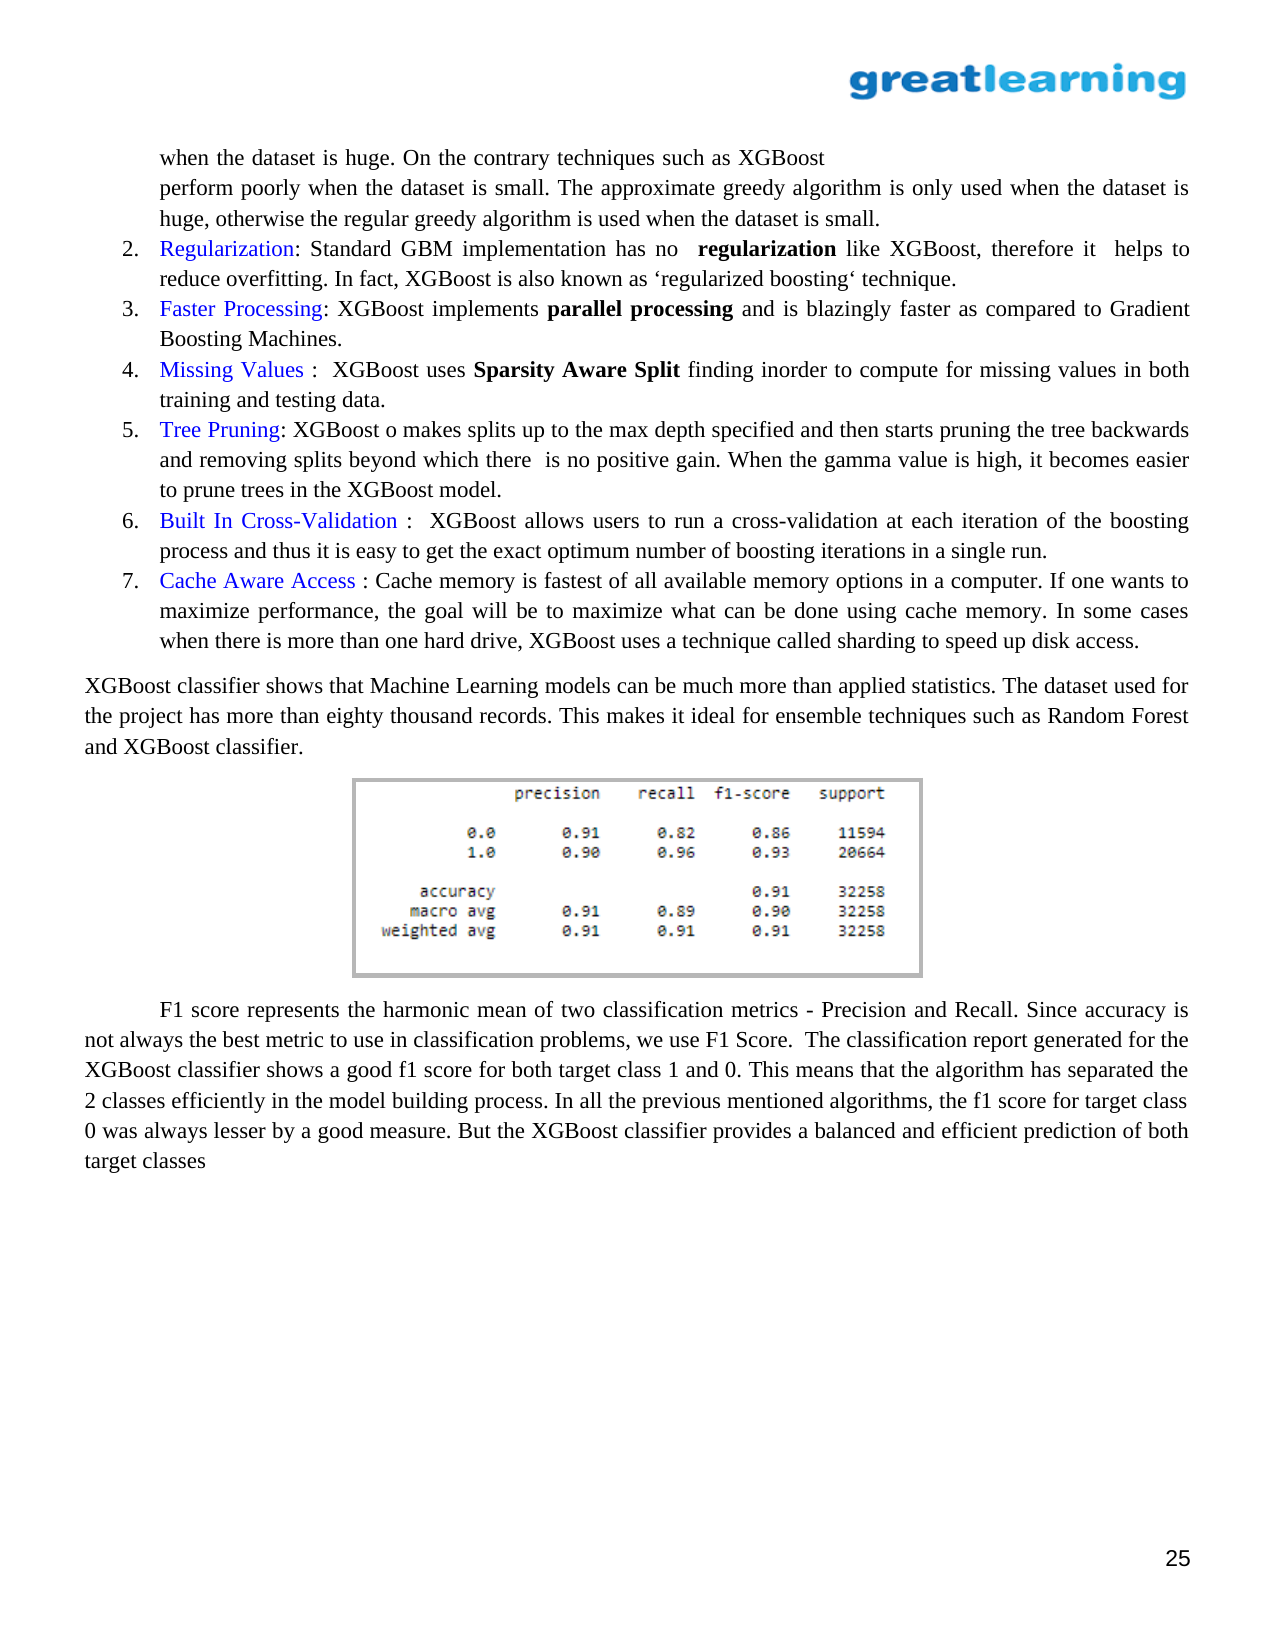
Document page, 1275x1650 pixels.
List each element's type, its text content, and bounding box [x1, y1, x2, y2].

list Built In Cross-Validation : XGBoost allows users to run a cross-validation at each iteration of the boosting process and thus it is easy to get the exact optimum number of boosting iterations in a single run. [122, 507, 1191, 563]
list Regularization: Standard GBM implementation has no regularization like XGBoost, therefore it helps to reduce overfitting. In fact, XGBoost is also known as ‘regularized boosting‘ technique. [122, 235, 1191, 291]
list Faster Processing: XGBoost implements parallel processing and is blazingly faster as compared to Gradient Boosting Machines. [122, 295, 1191, 352]
list Tree Pruning: XGBoost o makes splits up to the max depth specified and then starts pruning the tree backwards and removing splits beyond which there is no positive gain. When the gamma value is high, it becomes easier to prune trees in the XGBoost model. [122, 416, 1191, 503]
list Cache Aware Access : Cache memory is fastest of all available memory options in a computer. If one wants to maximize performance, the goal will be to maximize what can be done using cache memory. In some cases when there is more than one hard drive, XGBoost uses a technique called sharding to speed up disk access. [122, 567, 1191, 654]
picture [845, 14, 1190, 144]
text F1 score represents the harmonic mean of two classification metrics - Precision and Recall. Since accuracy is not always the best metric to use in classification problems, we use F1 Score. The classification report generated for the XGBoost classifier shows a good f1 score for both target class 1 and 0. This means that the algorithm has separated the 2 classes efficiently in the model building process. In all the previous mentioned algorithms, the f1 score for target class 0 was always lesser by a good measure. But the XGBoost classifier provides a balanced and efficient prediction of both target classes [84, 996, 1191, 1173]
list Missing Values : XGBoost uses Sparsity Aware Split finding inorder to compute for missing values in both training and testing data. [122, 356, 1191, 412]
picture [356, 782, 919, 973]
text XGBoost classifier shows that Machine Learning models can be much more than applied statistics. The dataset used for the project has more than eighty thousand records. This makes it ideal for ensemble techniques such as Random Forest and XGBoost classifier. [84, 672, 1191, 759]
